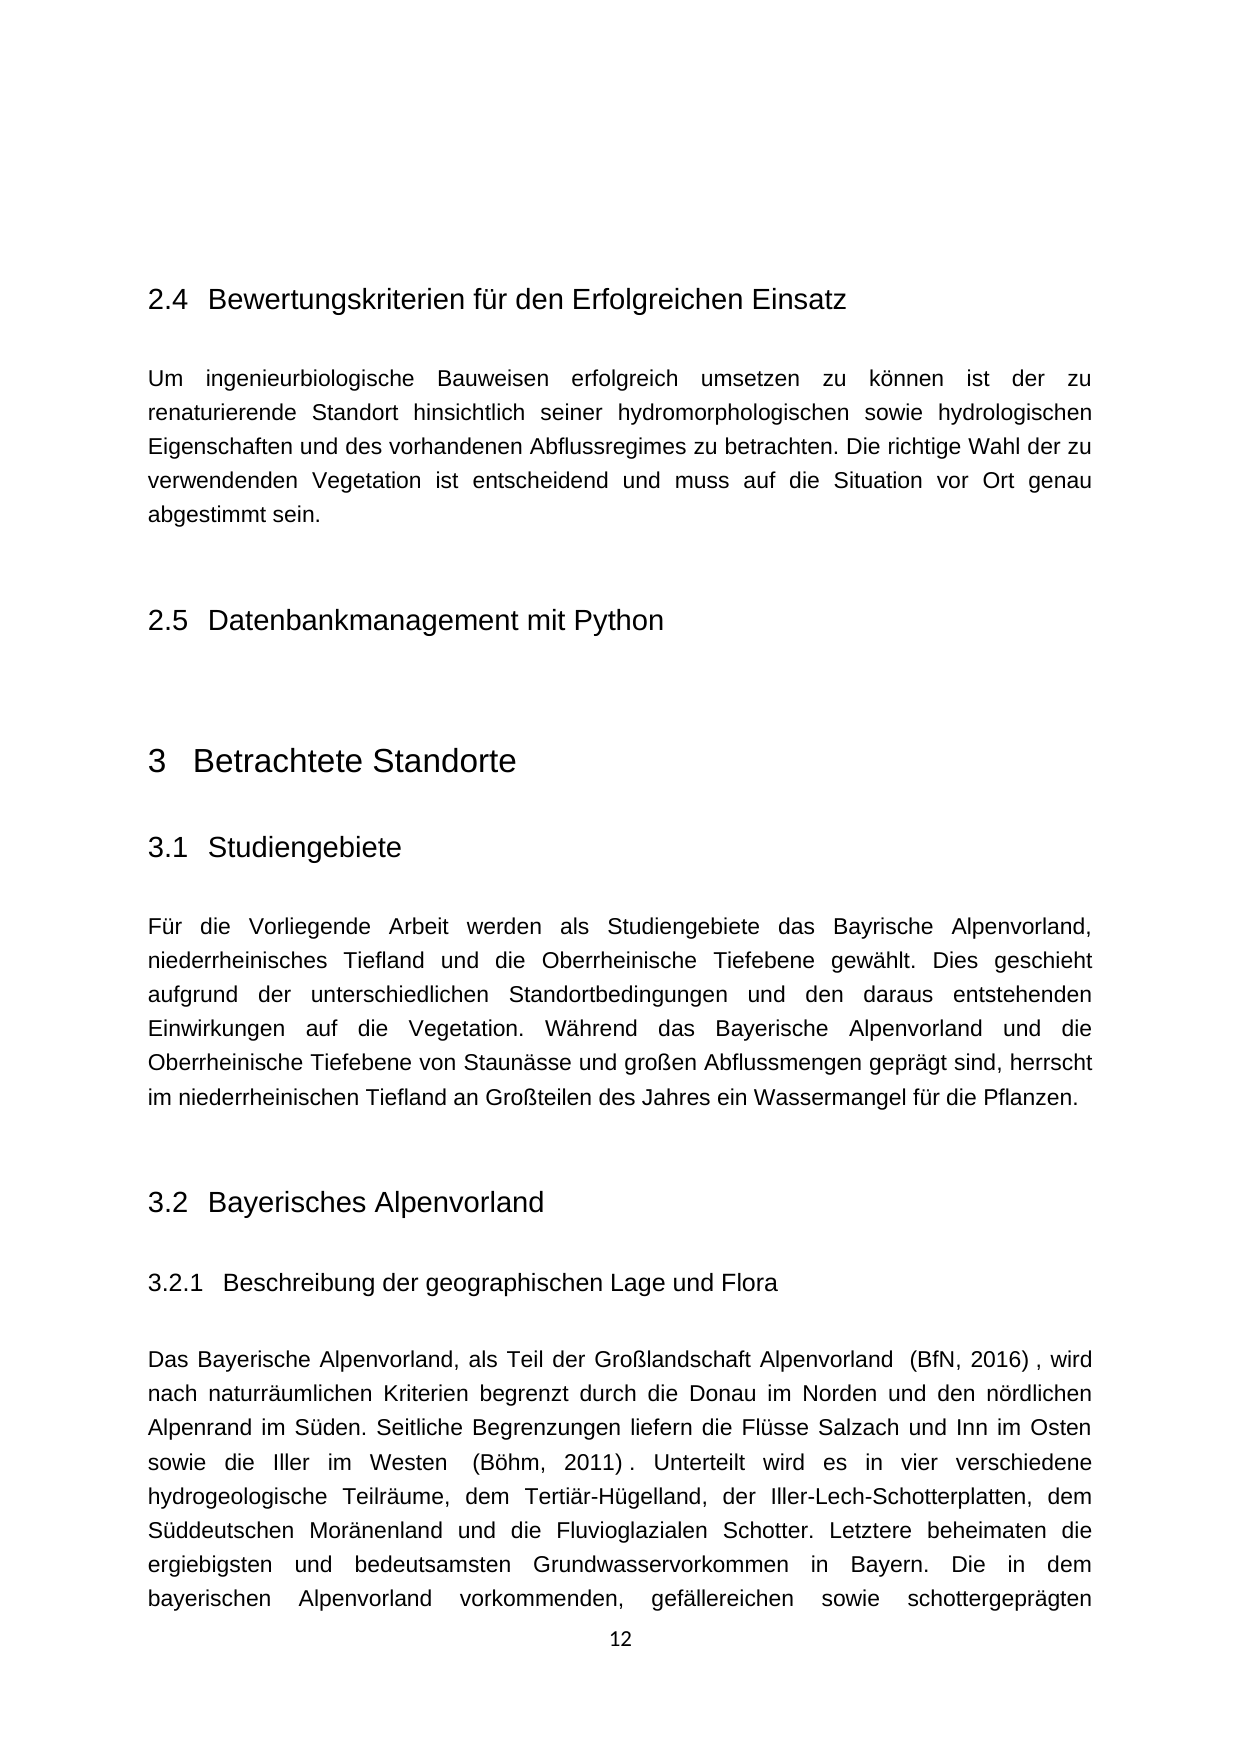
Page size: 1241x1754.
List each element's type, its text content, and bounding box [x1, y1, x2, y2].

text Um ingenieurbiologische Bauweisen erfolgreich umsetzen zu können ist der zu renaturierende Standort hinsichtlich seiner hydromorphologischen sowie hydrologischen Eigenschaften und des vorhandenen Abflussregimes zu betrachten. Die richtige Wahl der zu verwendenden Vegetation ist entscheidend und muss auf die Situation vor Ort genau abgestimmt sein. [148, 365, 1093, 528]
subtitle Studiengebiete [148, 829, 1093, 863]
subtitle Datenbankmanagement mit Python [148, 603, 1093, 637]
subtitle Betrachtete Standorte [148, 741, 1093, 780]
subtitle Beschreibung der geographischen Lage und Flora [148, 1268, 1093, 1297]
text Für die Vorliegende Arbeit werden als Studiengebiete das Bayrische Alpenvorland, niederrheinisches Tiefland und die Oberrheinische Tiefebene gewählt. Dies geschieht aufgrund der unterschiedlichen Standortbedingungen und den daraus entstehenden Einwirkungen auf die Vegetation. Während das Bayerische Alpenvorland und die Oberrheinische Tiefebene von Staunässe und großen Abflussmengen geprägt sind, herrscht im niederrheinischen Tiefland an Großteilen des Jahres ein Wassermangel für die Pflanzen. [148, 913, 1093, 1110]
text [148, 1346, 1093, 1612]
subtitle Bayerisches Alpenvorland [148, 1185, 1093, 1219]
subtitle Bewertungskriterien für den Erfolgreichen Einsatz [148, 282, 1093, 315]
